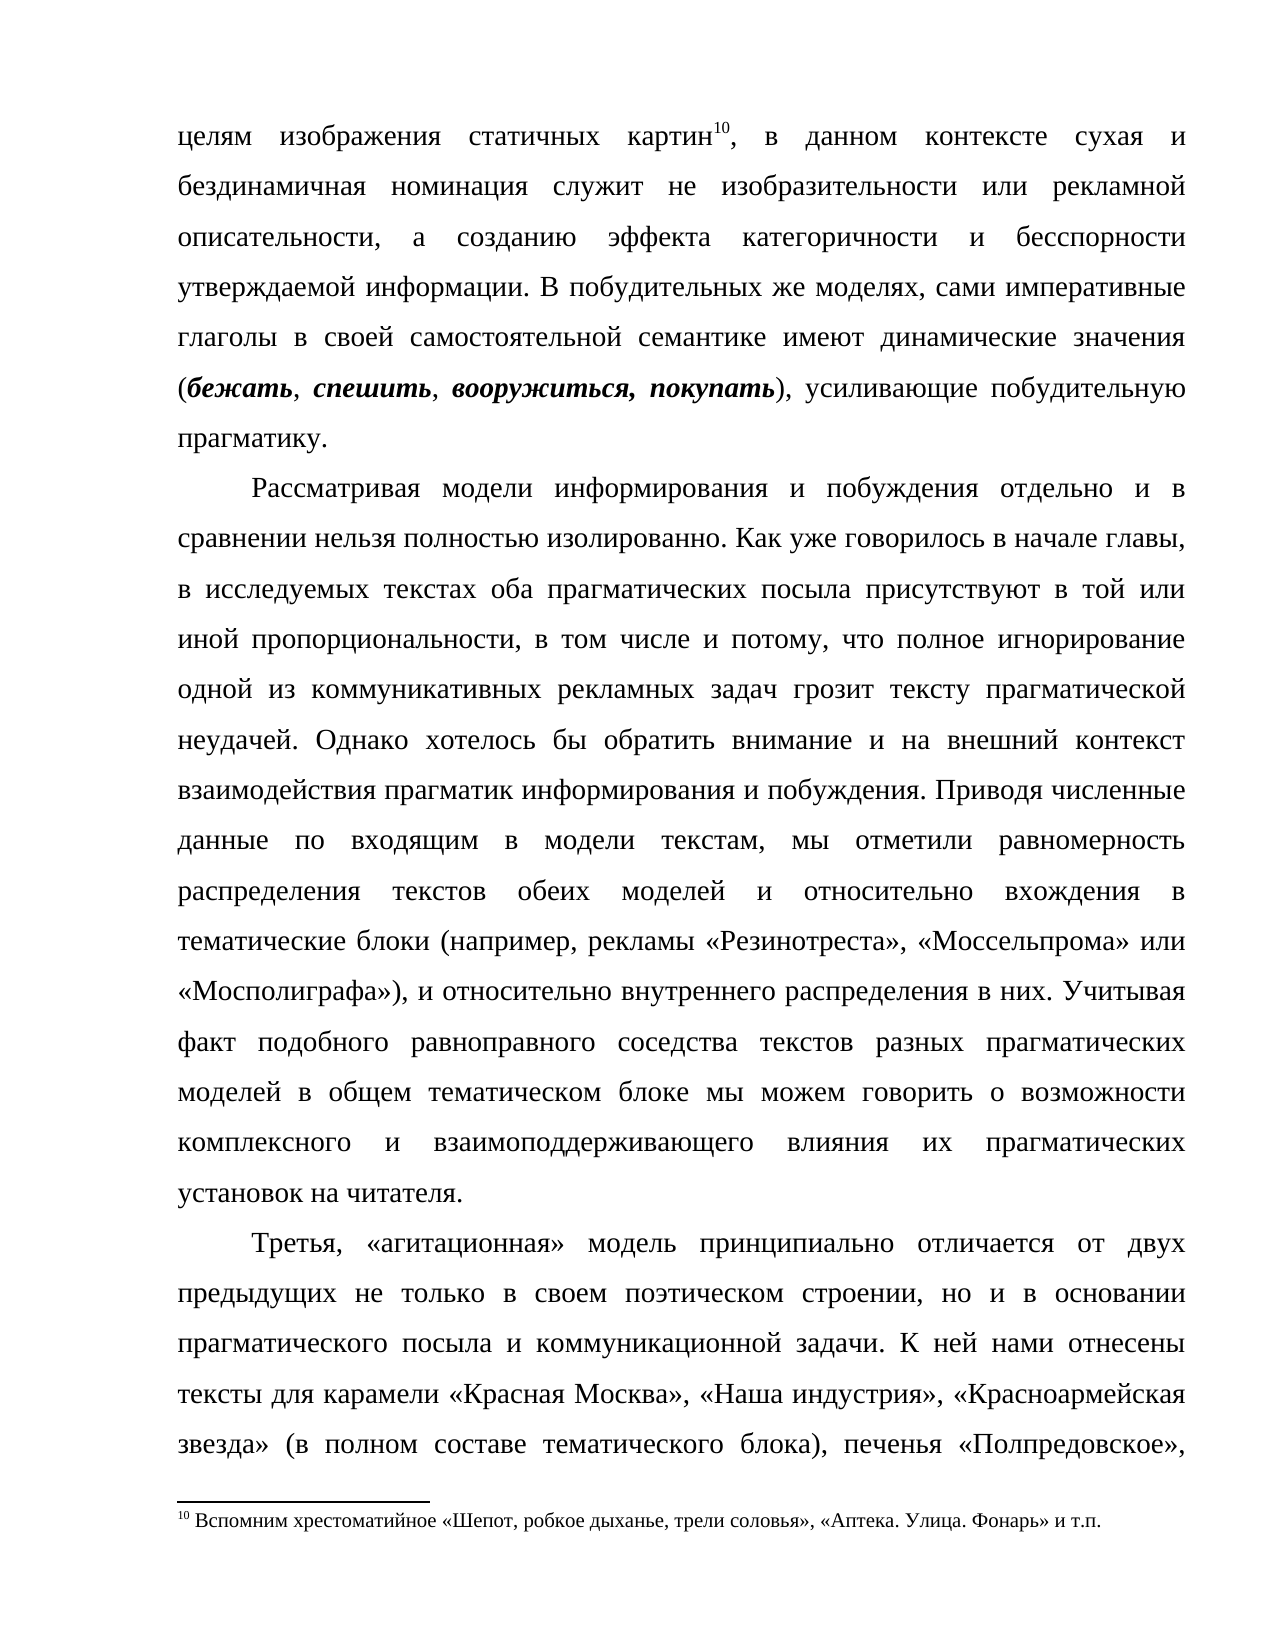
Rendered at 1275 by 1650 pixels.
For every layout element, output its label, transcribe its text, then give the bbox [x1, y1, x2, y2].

text Рассматривая модели информирования и побуждения отдельно и в сравнении нельзя полностью изолированно. Как уже говорилось в начале главы, в исследуемых текстах оба прагматических посыла присутствуют в той или иной пропорциональности, в том числе и потому, что полное игнорирование одной из коммуникативных рекламных задач грозит тексту прагматической неудачей. Однако хотелось бы обратить внимание и на внешний контекст взаимодействия прагматик информирования и побуждения. Приводя численные данные по входящим в модели текстам, мы отметили равномерность распределения текстов обеих моделей и относительно вхождения в тематические блоки (например, рекламы «Резинотреста», «Моссельпрома» или «Мосполиграфа»), и относительно внутреннего распределения в них. Учитывая факт подобного равноправного соседства текстов разных прагматических моделей в общем тематическом блоке мы можем говорить о возможности комплексного и взаимоподдерживающего влияния их прагматических установок на читателя. [177, 470, 1186, 1208]
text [177, 1225, 1186, 1460]
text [177, 118, 1186, 453]
